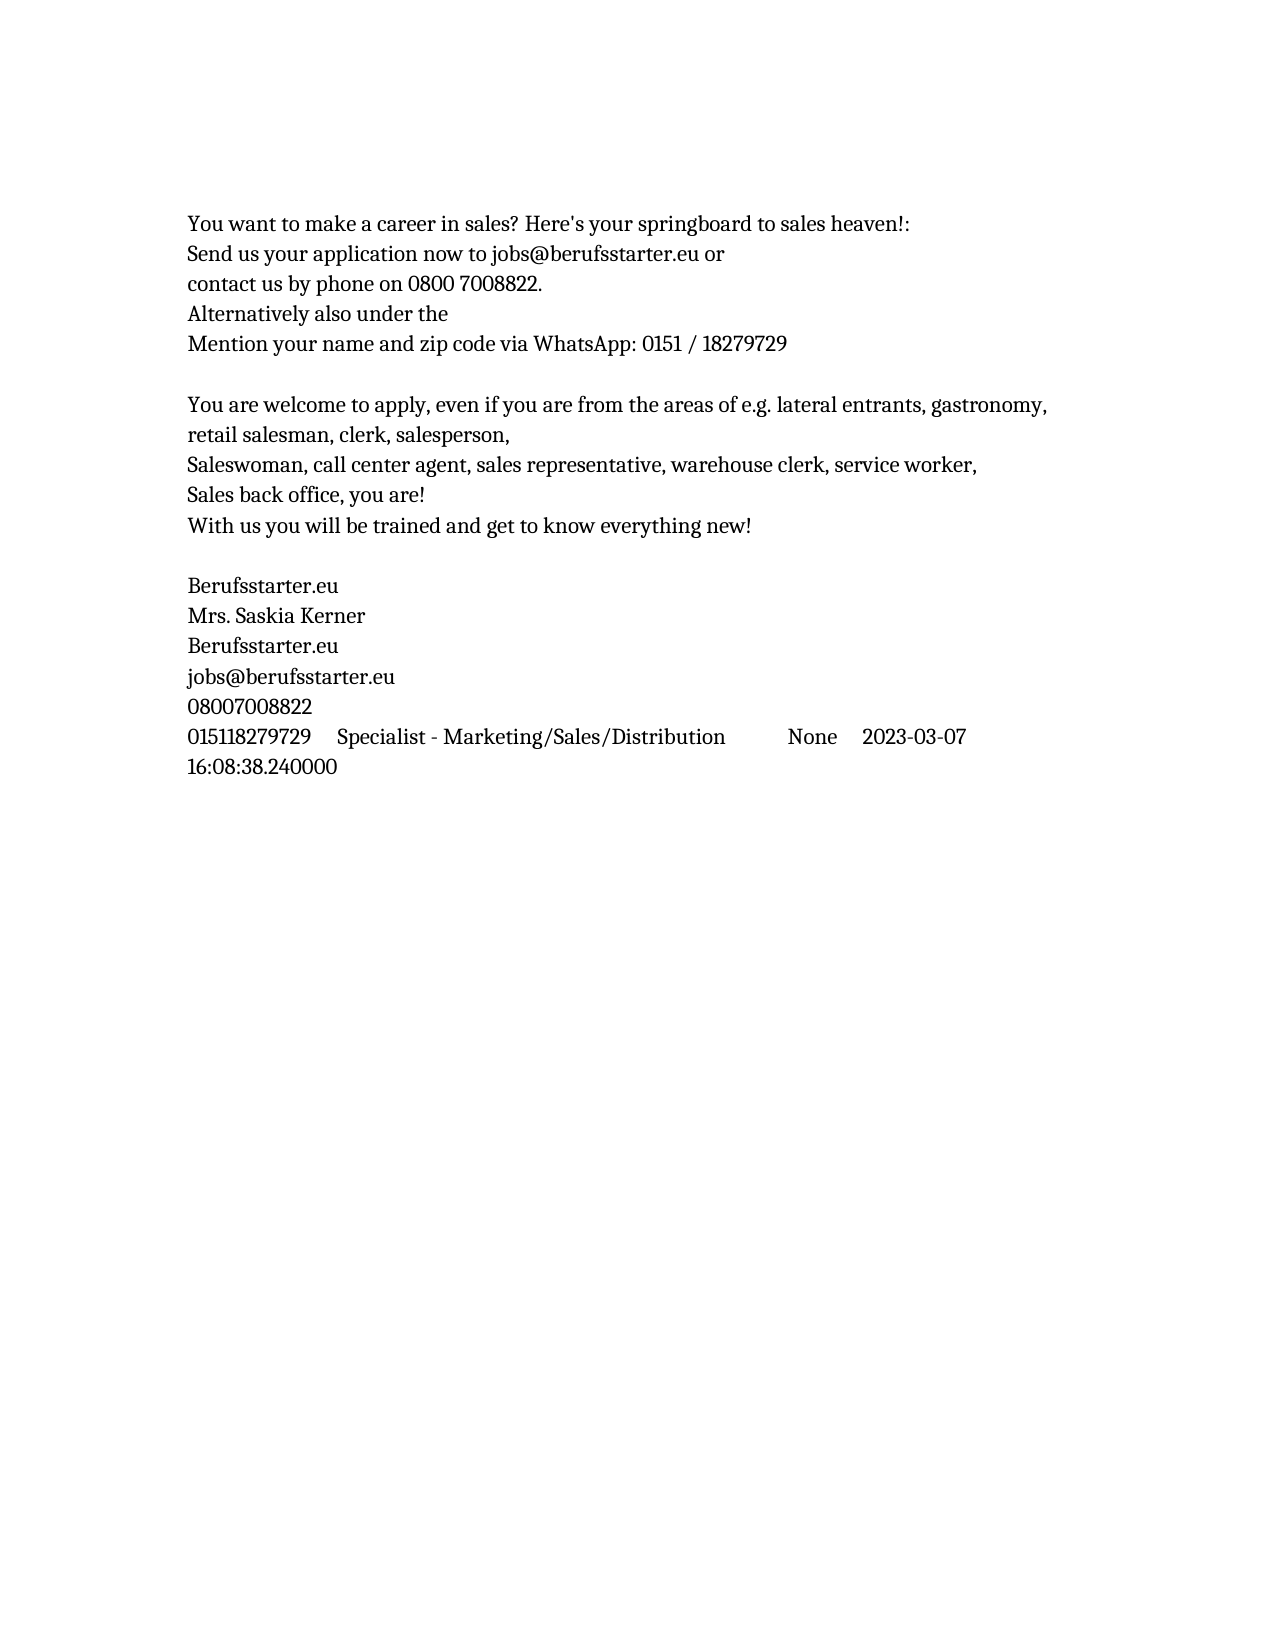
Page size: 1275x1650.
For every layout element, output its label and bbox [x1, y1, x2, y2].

text [187, 150, 1087, 811]
